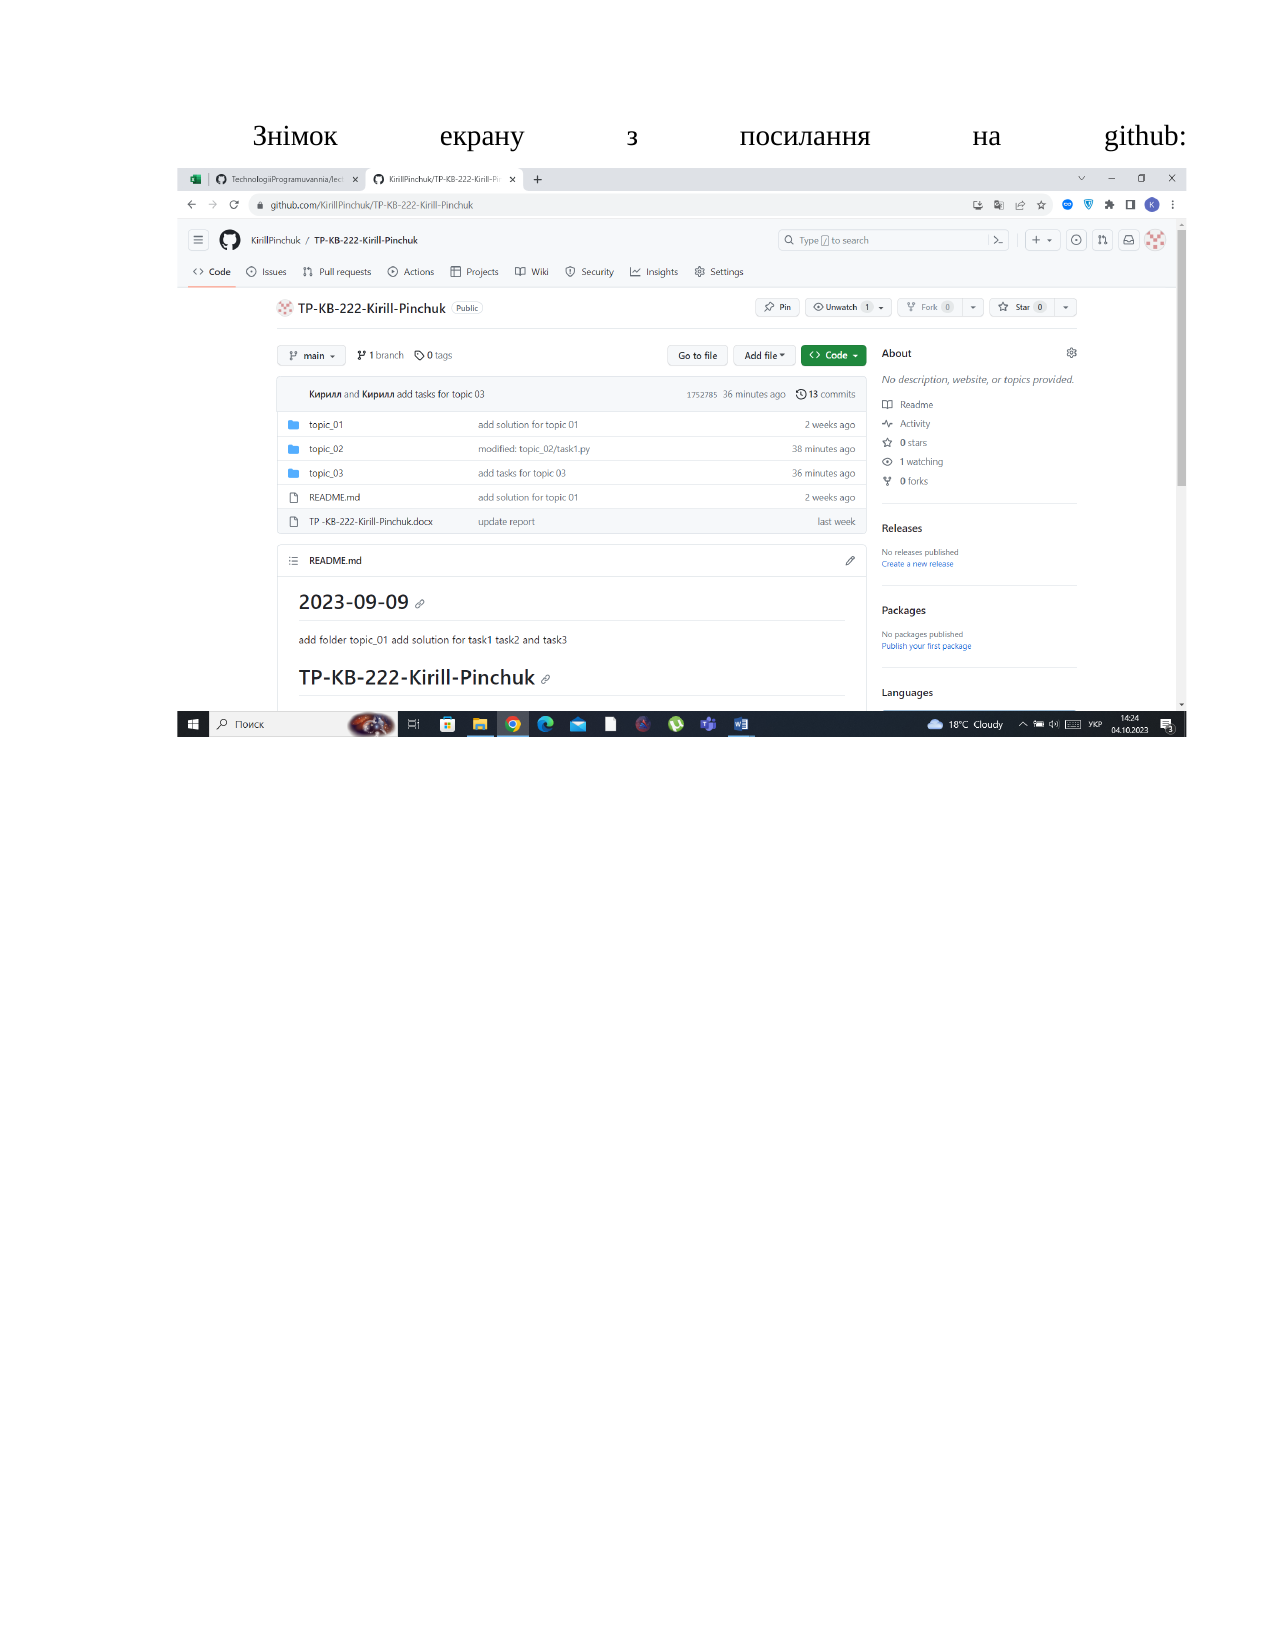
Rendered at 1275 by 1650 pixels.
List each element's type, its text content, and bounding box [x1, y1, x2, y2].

text Знімок екрану з посилання на github: [177, 118, 1186, 168]
picture [177, 168, 1187, 737]
